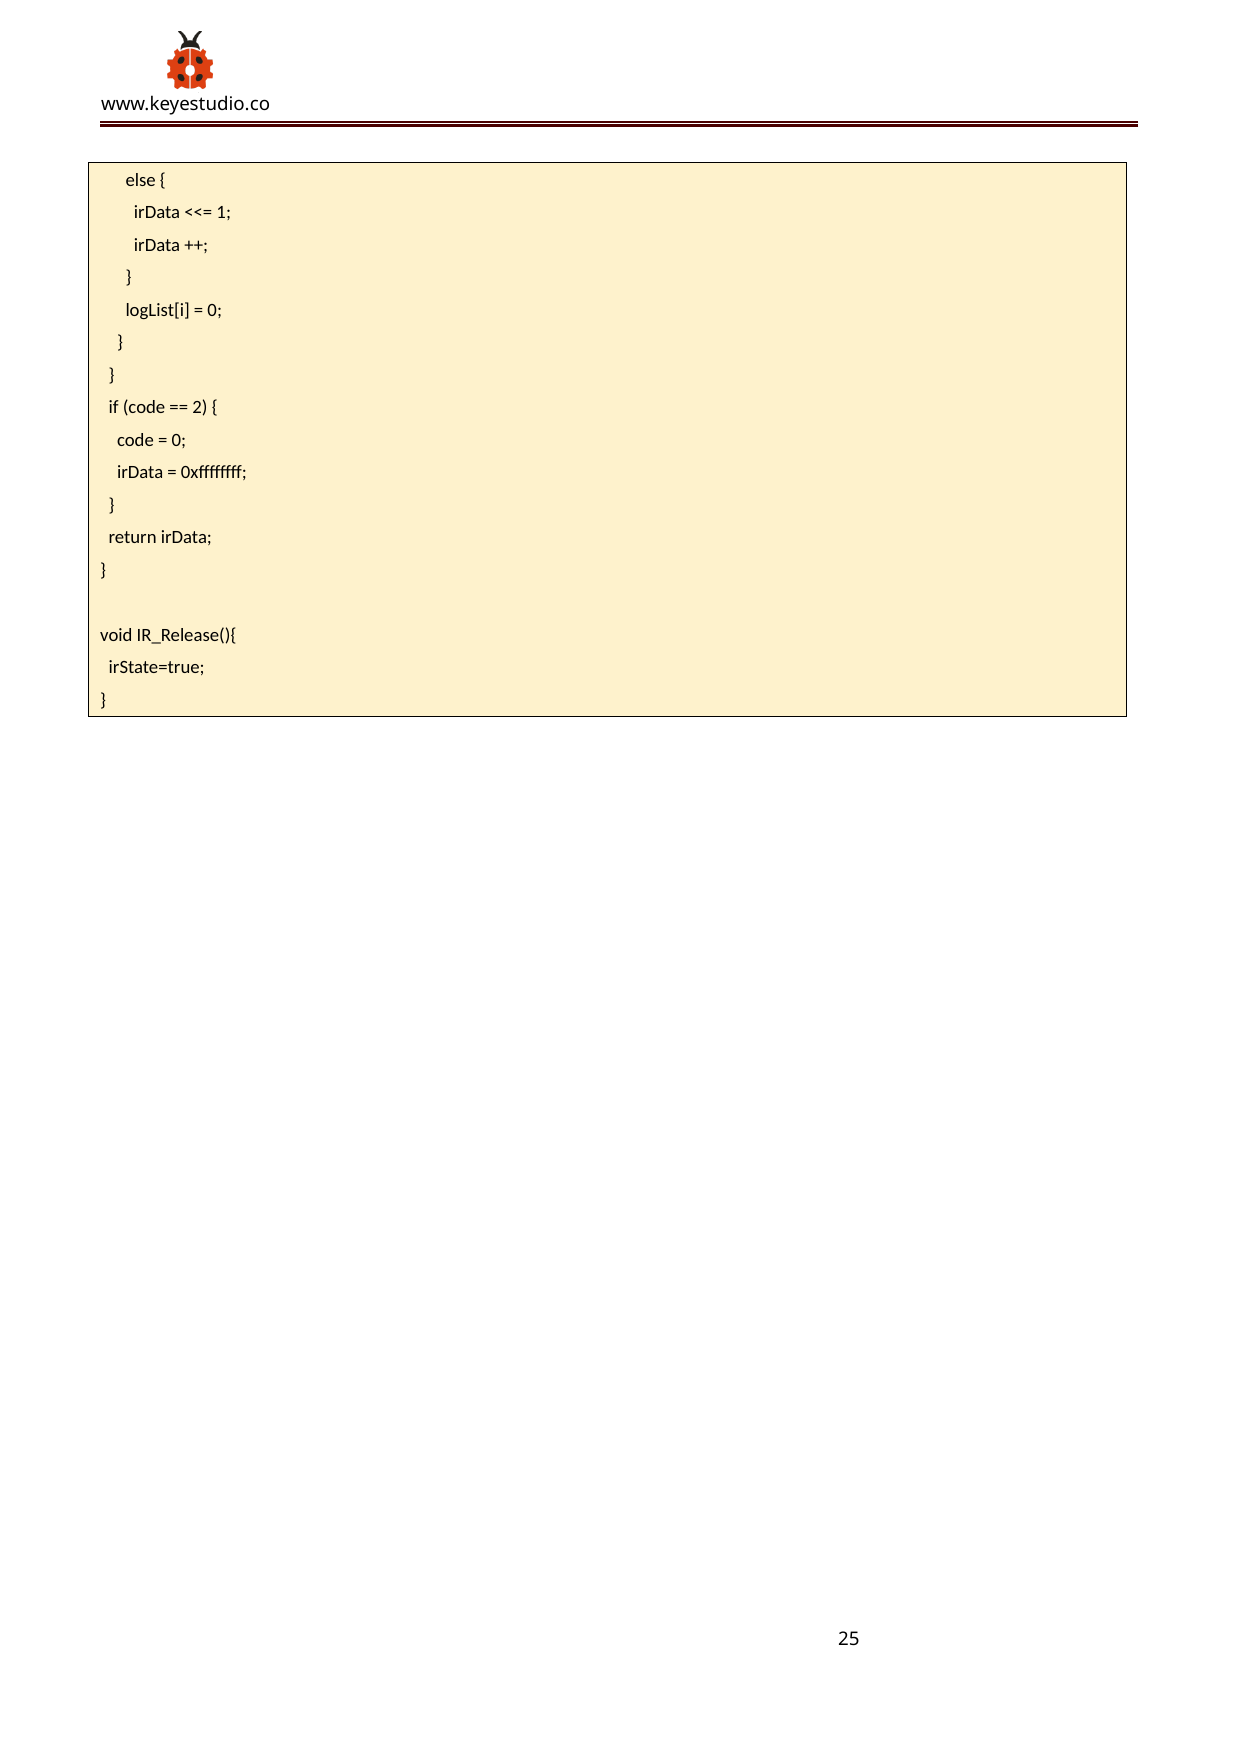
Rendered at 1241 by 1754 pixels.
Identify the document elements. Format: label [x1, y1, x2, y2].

picture [155, 31, 231, 93]
table_header [89, 163, 1126, 716]
